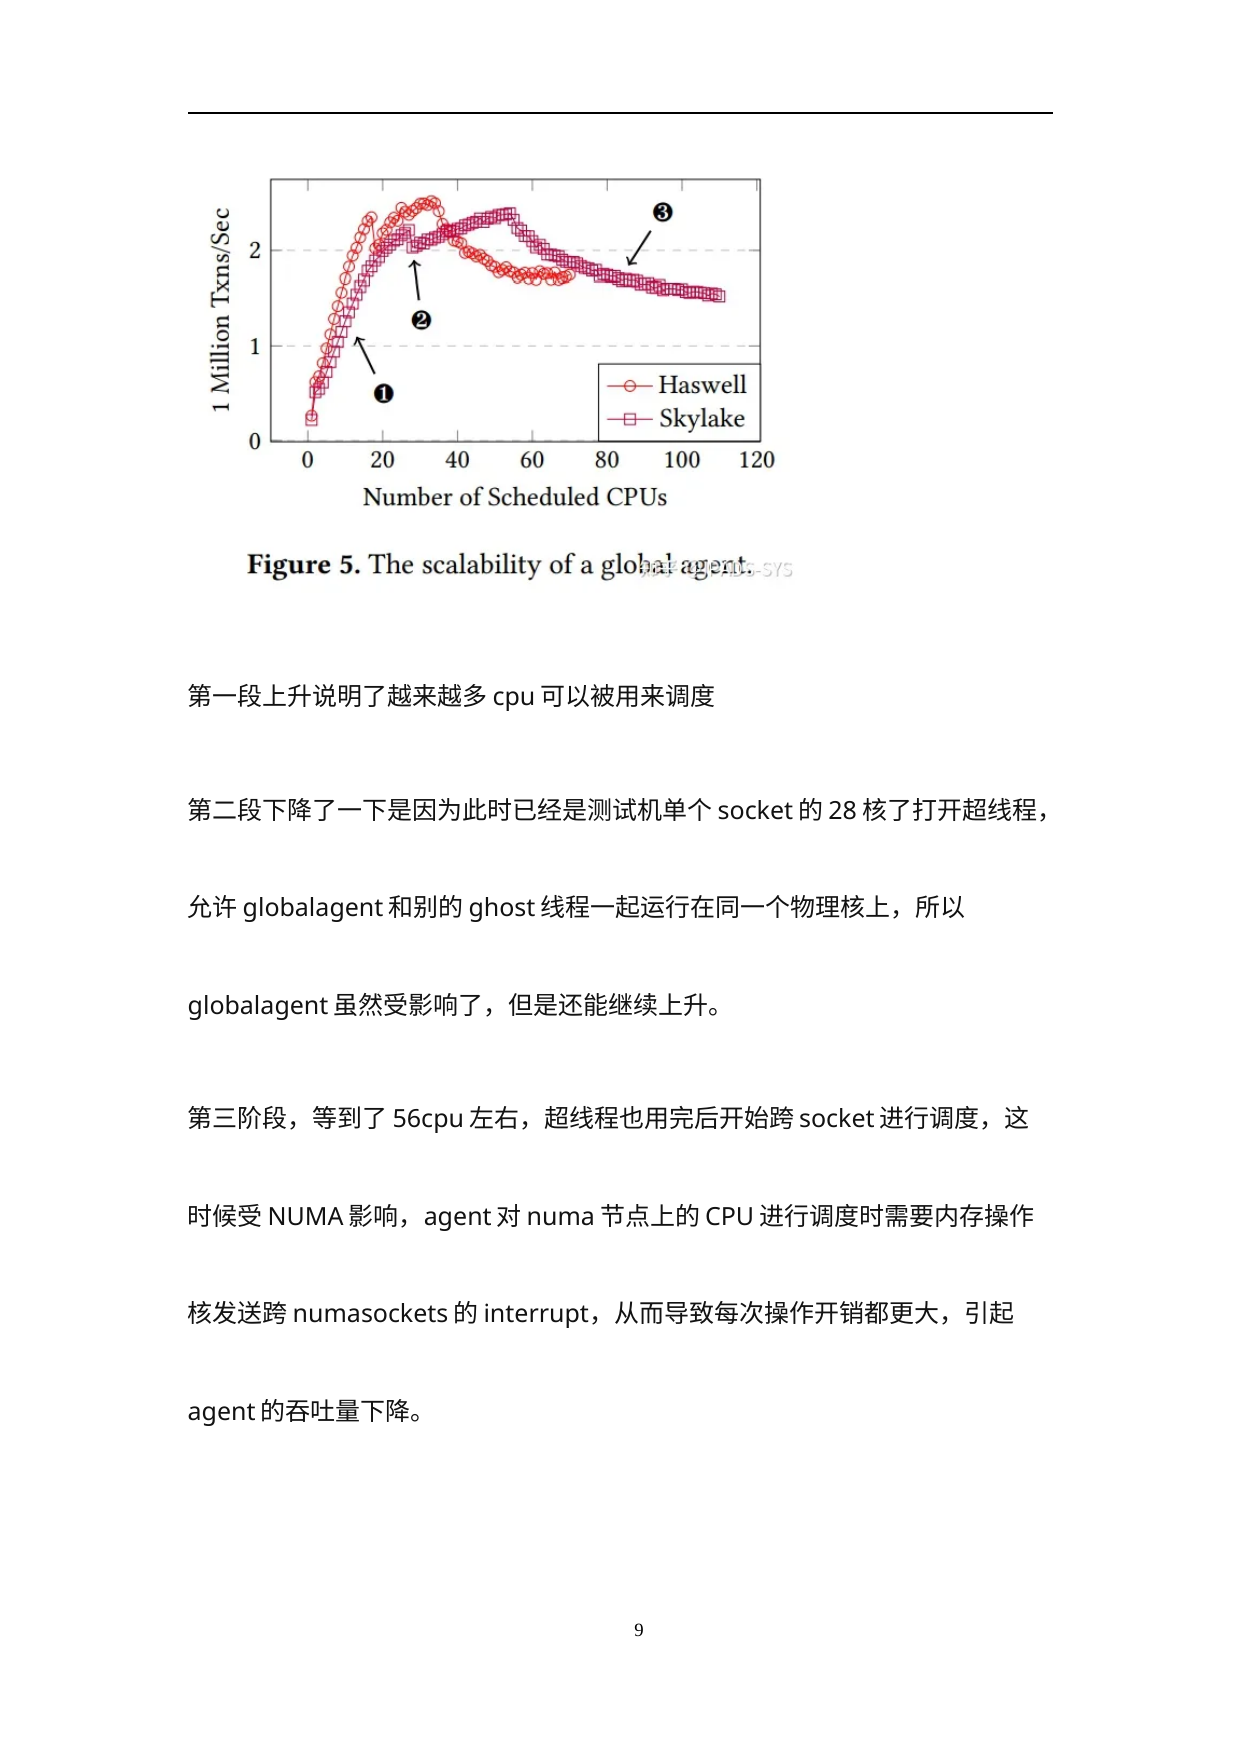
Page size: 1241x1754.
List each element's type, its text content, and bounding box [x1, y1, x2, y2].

picture [187, 162, 808, 596]
text 第一段上升说明了越来越多cpu可以被用来调度 [187, 662, 1053, 727]
text 第二段下降了一下是因为此时已经是测试机单个socket的28核了打开超线程，允许globalagent和别的ghost线程一起运行在同一个物理核上，所以globalagent虽然受影响了，但是还能继续上升。 [187, 776, 1053, 1036]
text 第三阶段，等到了56cpu左右，超线程也用完后开始跨socket进行调度，这时候受NUMA影响，agent对numa节点上的CPU进行调度时需要内存操作核发送跨numasockets的interrupt，从而导致每次操作开销都更大，引起agent的吞吐量下降。 [187, 1084, 1053, 1442]
